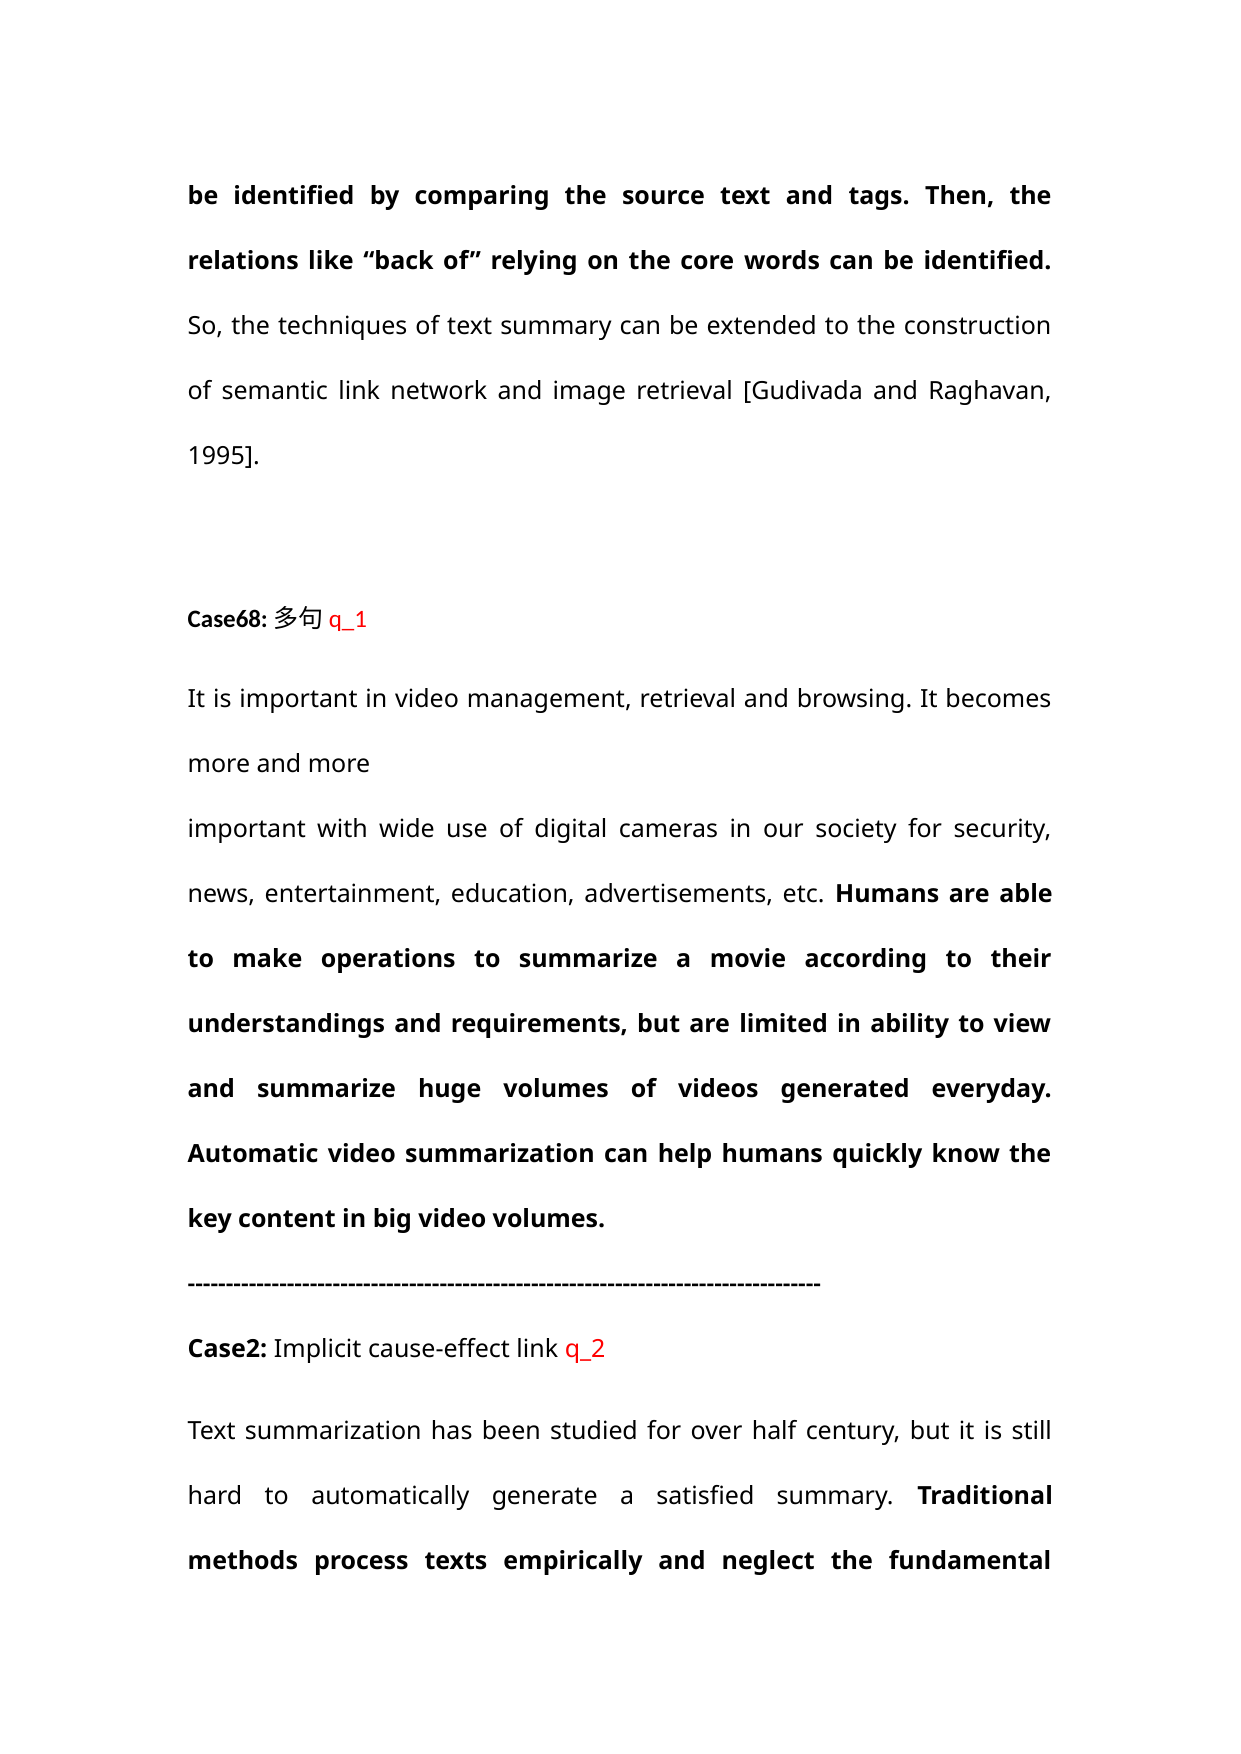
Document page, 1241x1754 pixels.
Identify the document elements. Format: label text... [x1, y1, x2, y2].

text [187, 162, 1053, 487]
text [187, 1397, 1053, 1592]
text It is important in video management, retrieval and browsing. It becomes more and more important with wide use of digital cameras in our society for security, news, entertainment, education, advertisements, etc. Humans are able to make operations to summarize a movie according to their understandings and requirements, but are limited in ability to view and summarize huge volumes of videos generated everyday. Automatic video summarization can help humans quickly know the key content in big video volumes. [187, 666, 1053, 1251]
text Case2: Implicit cause-effect link q_2 [187, 1316, 1053, 1381]
text Case68: 多句q_1 [187, 584, 1053, 649]
text ----------------------------------------------------------------------------------- [187, 1267, 1053, 1299]
